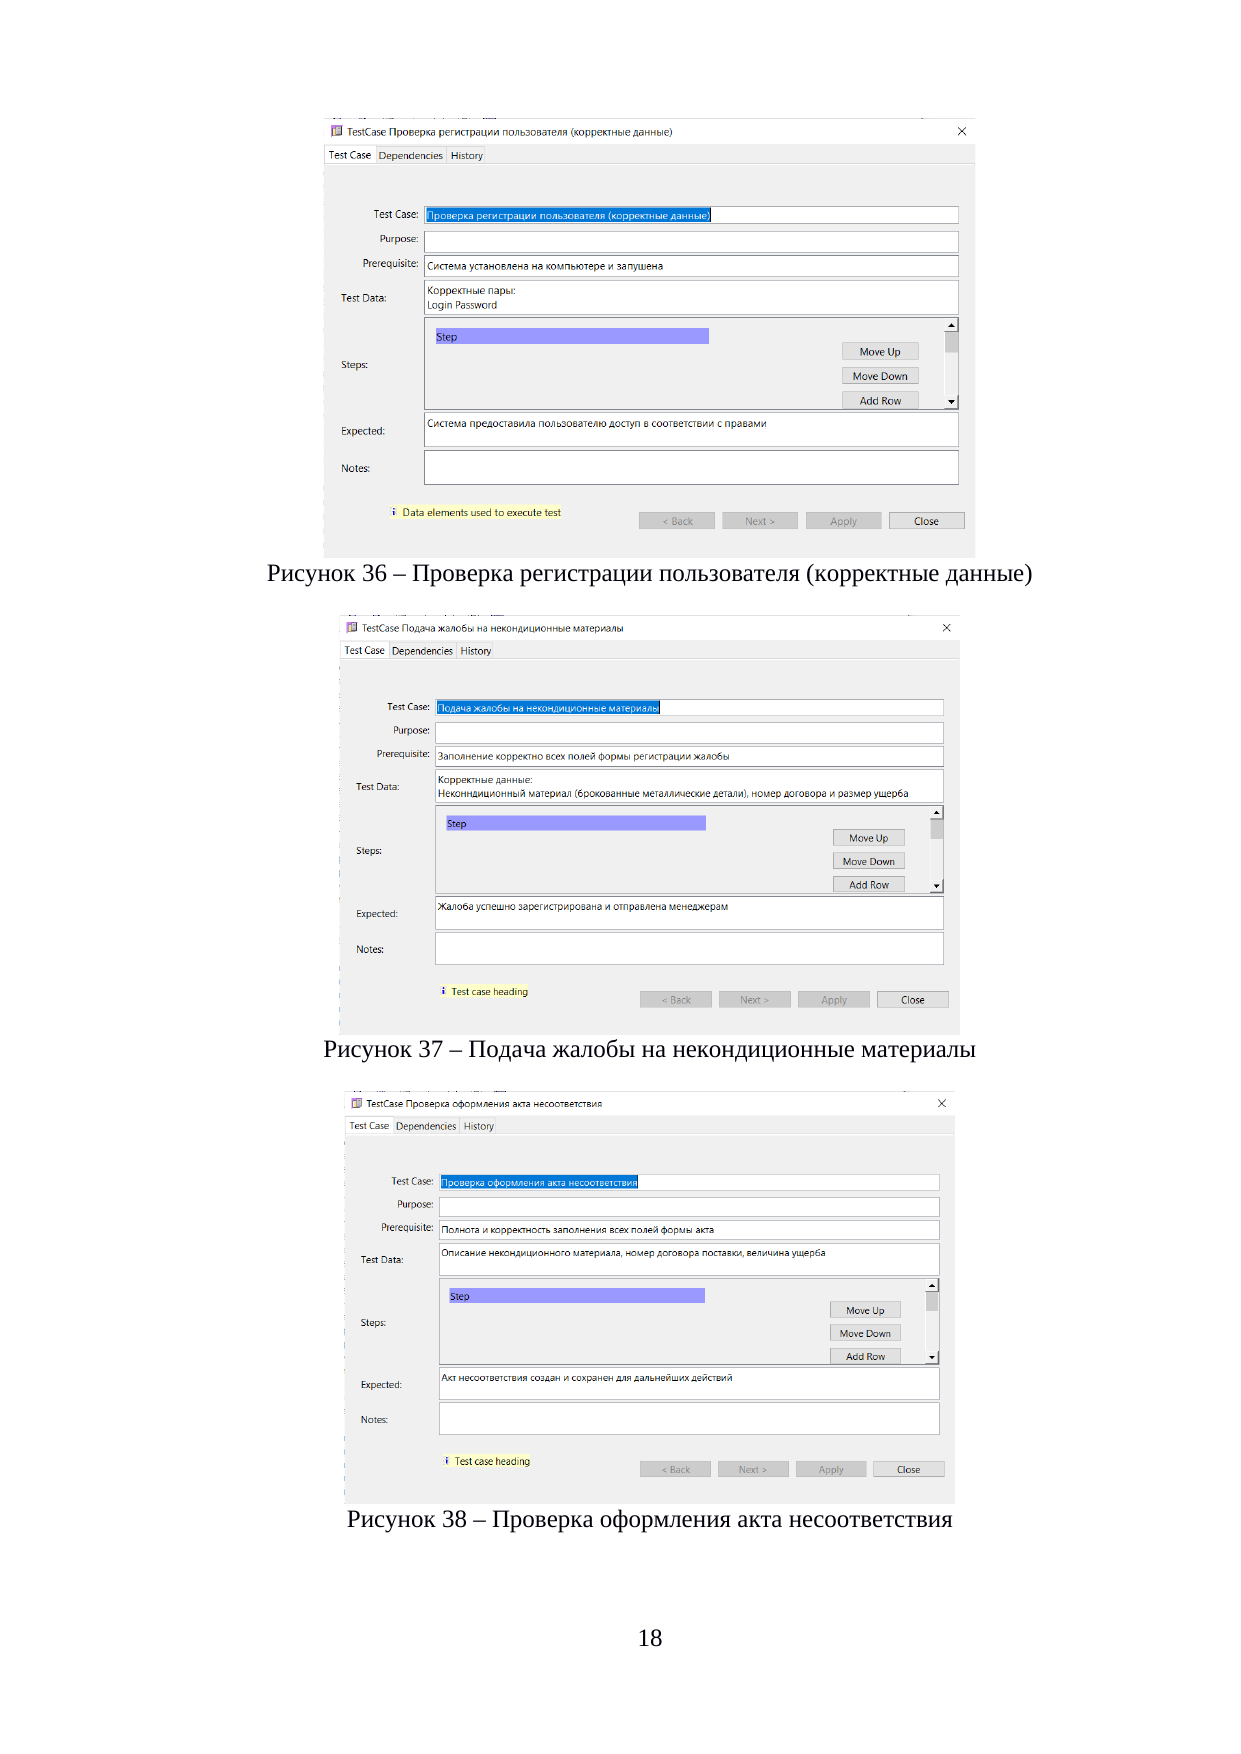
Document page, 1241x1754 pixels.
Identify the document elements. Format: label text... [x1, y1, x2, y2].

text Рисунок 37 – Подача жалобы на некондиционные материалы [148, 1034, 1152, 1063]
text Рисунок 38 – Проверка оформления акта несоответствия [148, 1504, 1152, 1532]
picture [339, 615, 960, 1035]
picture [323, 118, 976, 558]
picture [344, 1091, 955, 1504]
text Рисунок 36 – Проверка регистрации пользователя (корректные данные) [148, 558, 1152, 587]
